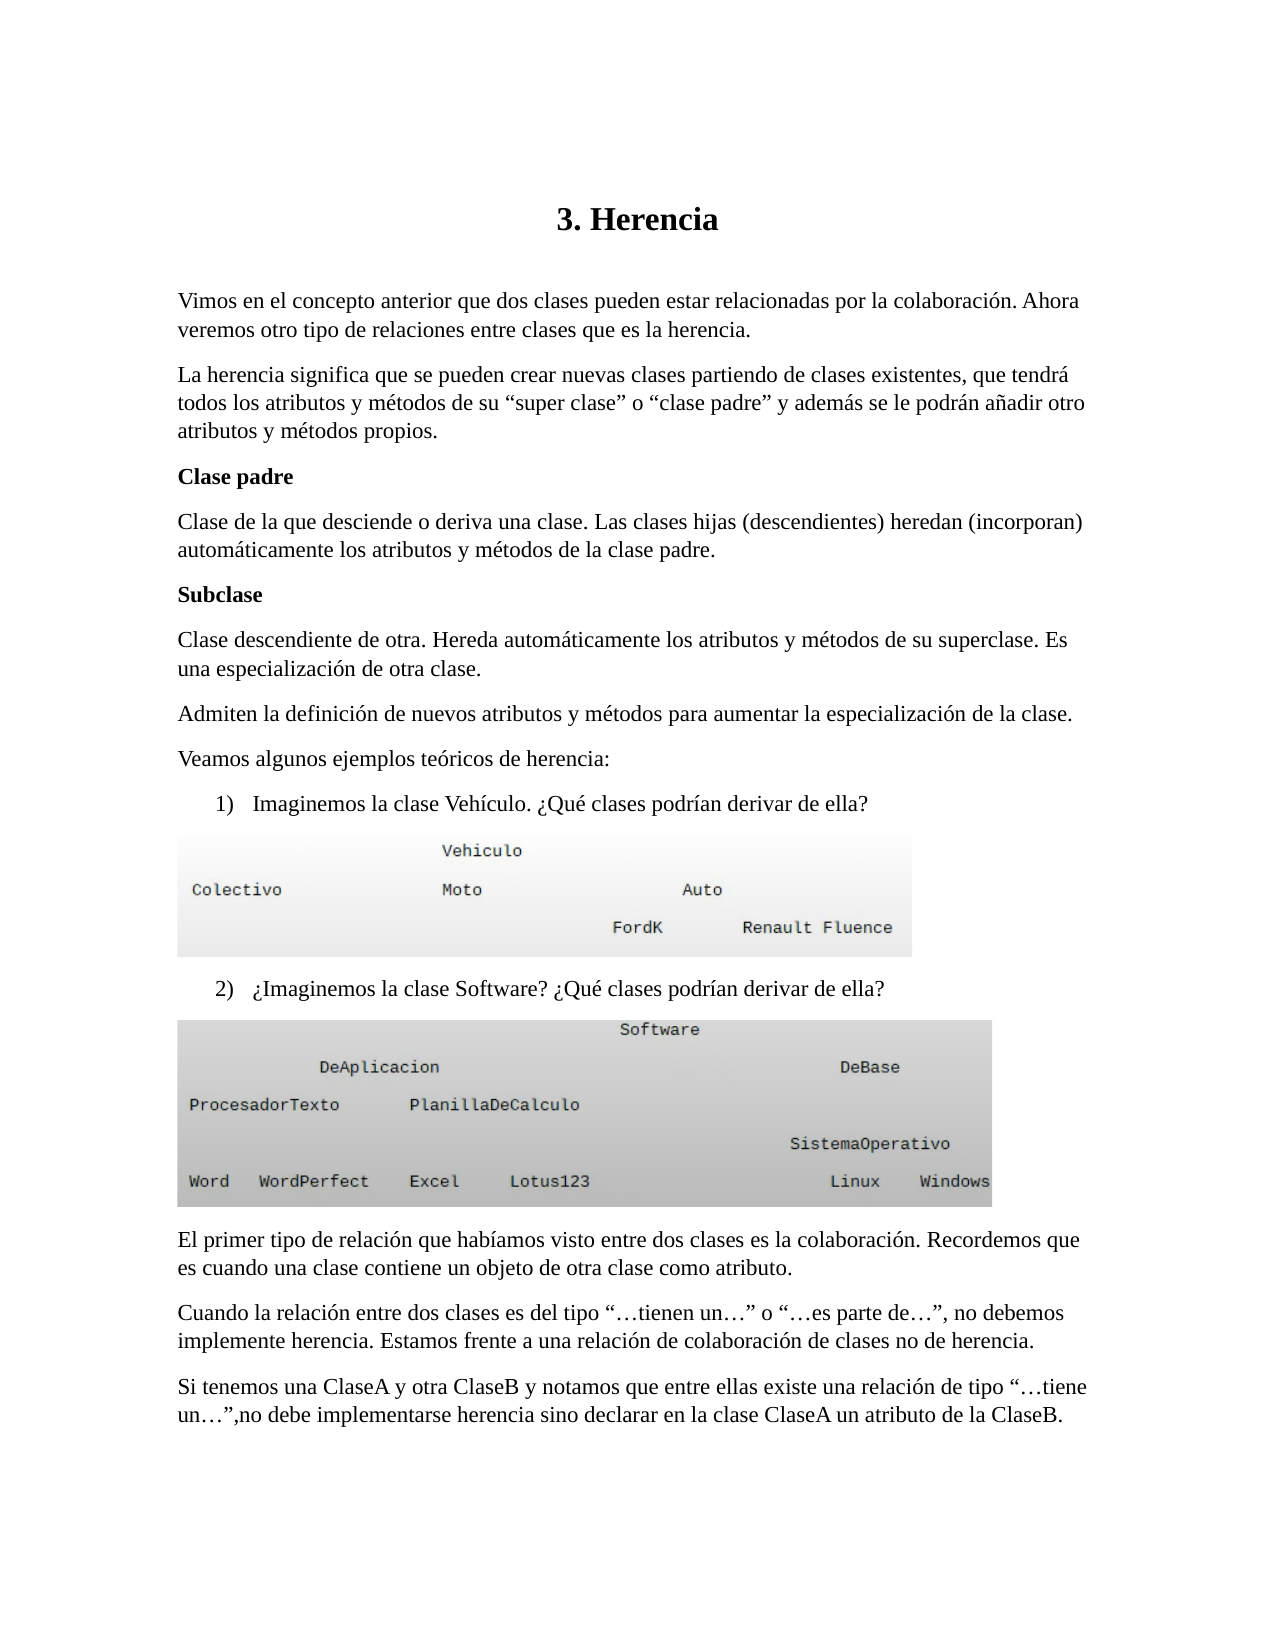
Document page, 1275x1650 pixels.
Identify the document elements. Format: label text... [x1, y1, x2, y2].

text Clase de la que desciende o deriva una clase. Las clases hijas (descendientes) heredan (incorporan) automáticamente los atributos y métodos de la clase padre. [177, 508, 1098, 563]
picture [177, 835, 913, 957]
list ¿Imaginemos la clase Software? ¿Qué clases podrían derivar de ella? [215, 975, 1098, 1002]
picture [177, 1020, 993, 1207]
text Clase padre [177, 463, 1098, 489]
text El primer tipo de relación que habíamos visto entre dos clases es la colaboración. Recordemos que es cuando una clase contiene un objeto de otra clase como atributo. [177, 1226, 1098, 1280]
text Admiten la definición de nuevos atributos y métodos para aumentar la especialización de la clase. [177, 700, 1098, 726]
text Clase descendiente de otra. Hereda automáticamente los atributos y métodos de su superclase. Es una especialización de otra clase. [177, 626, 1098, 681]
text Veamos algunos ejemplos teóricos de herencia: [177, 745, 1098, 771]
text Si tenemos una ClaseA y otra ClaseB y notamos que entre ellas existe una relación de tipo “…tiene un…”,no debe implementarse herencia sino declarar en la clase ClaseA un atributo de la ClaseB. [177, 1373, 1098, 1427]
subtitle 3. Herencia [177, 199, 1098, 237]
text La herencia significa que se pueden crear nuevas clases partiendo de clases existentes, que tendrá todos los atributos y métodos de su “super clase” o “clase padre” y además se le podrán añadir otro atributos y métodos propios. [177, 361, 1098, 444]
text Subclase [177, 581, 1098, 608]
text Cuando la relación entre dos clases es del tipo “…tienen un…” o “…es parte de…”, no debemos implemente herencia. Estamos frente a una relación de colaboración de clases no de herencia. [177, 1299, 1098, 1354]
text Vimos en el concepto anterior que dos clases pueden estar relacionadas por la colaboración. Ahora veremos otro tipo de relaciones entre clases que es la herencia. [177, 287, 1098, 342]
list Imaginemos la clase Vehículo. ¿Qué clases podrían derivar de ella? [215, 790, 1098, 817]
